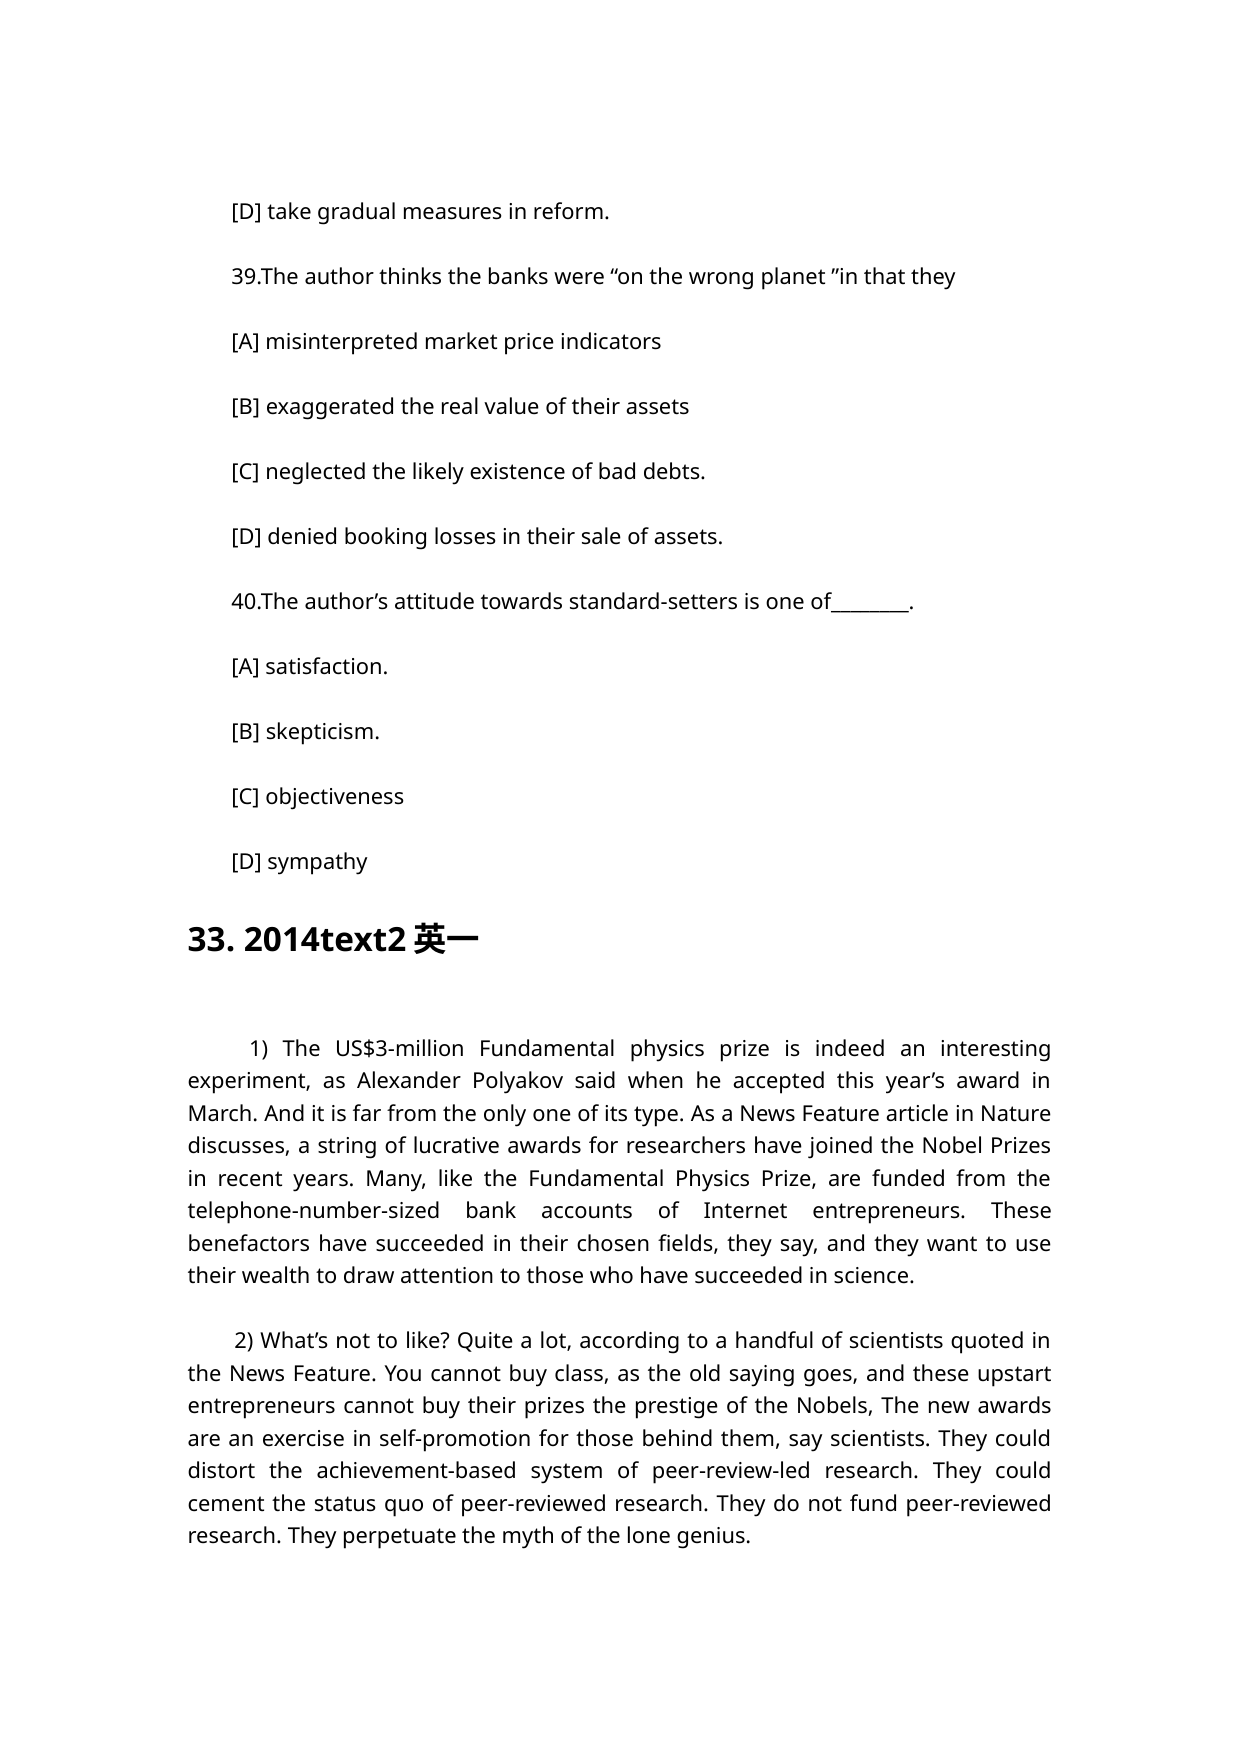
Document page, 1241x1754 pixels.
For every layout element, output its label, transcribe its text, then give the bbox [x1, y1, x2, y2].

text [C] neglected the likely existence of bad debts. [187, 454, 1053, 487]
text 1) The US$3-million Fundamental physics prize is indeed an interesting experiment, as Alexander Polyakov said when he accepted this year’s award in March. And it is far from the only one of its type. As a News Feature article in Nature discusses, a string of lucrative awards for researchers have joined the Nobel Prizes in recent years. Many, like the Fundamental Physics Prize, are funded from the telephone-number-sized bank accounts of Internet entrepreneurs. These benefactors have succeeded in their chosen fields, they say, and they want to use their wealth to draw attention to those who have succeeded in science. [187, 1031, 1053, 1291]
text 40.The author’s attitude towards standard-setters is one of________. [187, 584, 1053, 617]
text [D] sympathy [187, 844, 1053, 877]
text [A] misinterpreted market price indicators [187, 324, 1053, 357]
text [D] denied booking losses in their sale of assets. [187, 519, 1053, 552]
text [B] skepticism. [187, 714, 1053, 747]
text [D] take gradual measures in reform. [187, 194, 1053, 227]
text [B] exaggerated the real value of their assets [187, 389, 1053, 422]
text [C] objectiveness [187, 779, 1053, 812]
text 2) What’s not to like? Quite a lot, according to a handful of scientists quoted in the News Feature. You cannot buy class, as the old saying goes, and these upstart entrepreneurs cannot buy their prizes the prestige of the Nobels, The new awards are an exercise in self-promotion for those behind them, say scientists. They could distort the achievement-based system of peer-review-led research. They could cement the status quo of peer-reviewed research. They do not fund peer-reviewed research. They perpetuate the myth of the lone genius. [187, 1324, 1053, 1551]
text [A] satisfaction. [187, 649, 1053, 682]
subtitle 33. 2014text2英一 [187, 904, 1053, 969]
text 39.The author thinks the banks were “on the wrong planet ”in that they [187, 259, 1053, 292]
